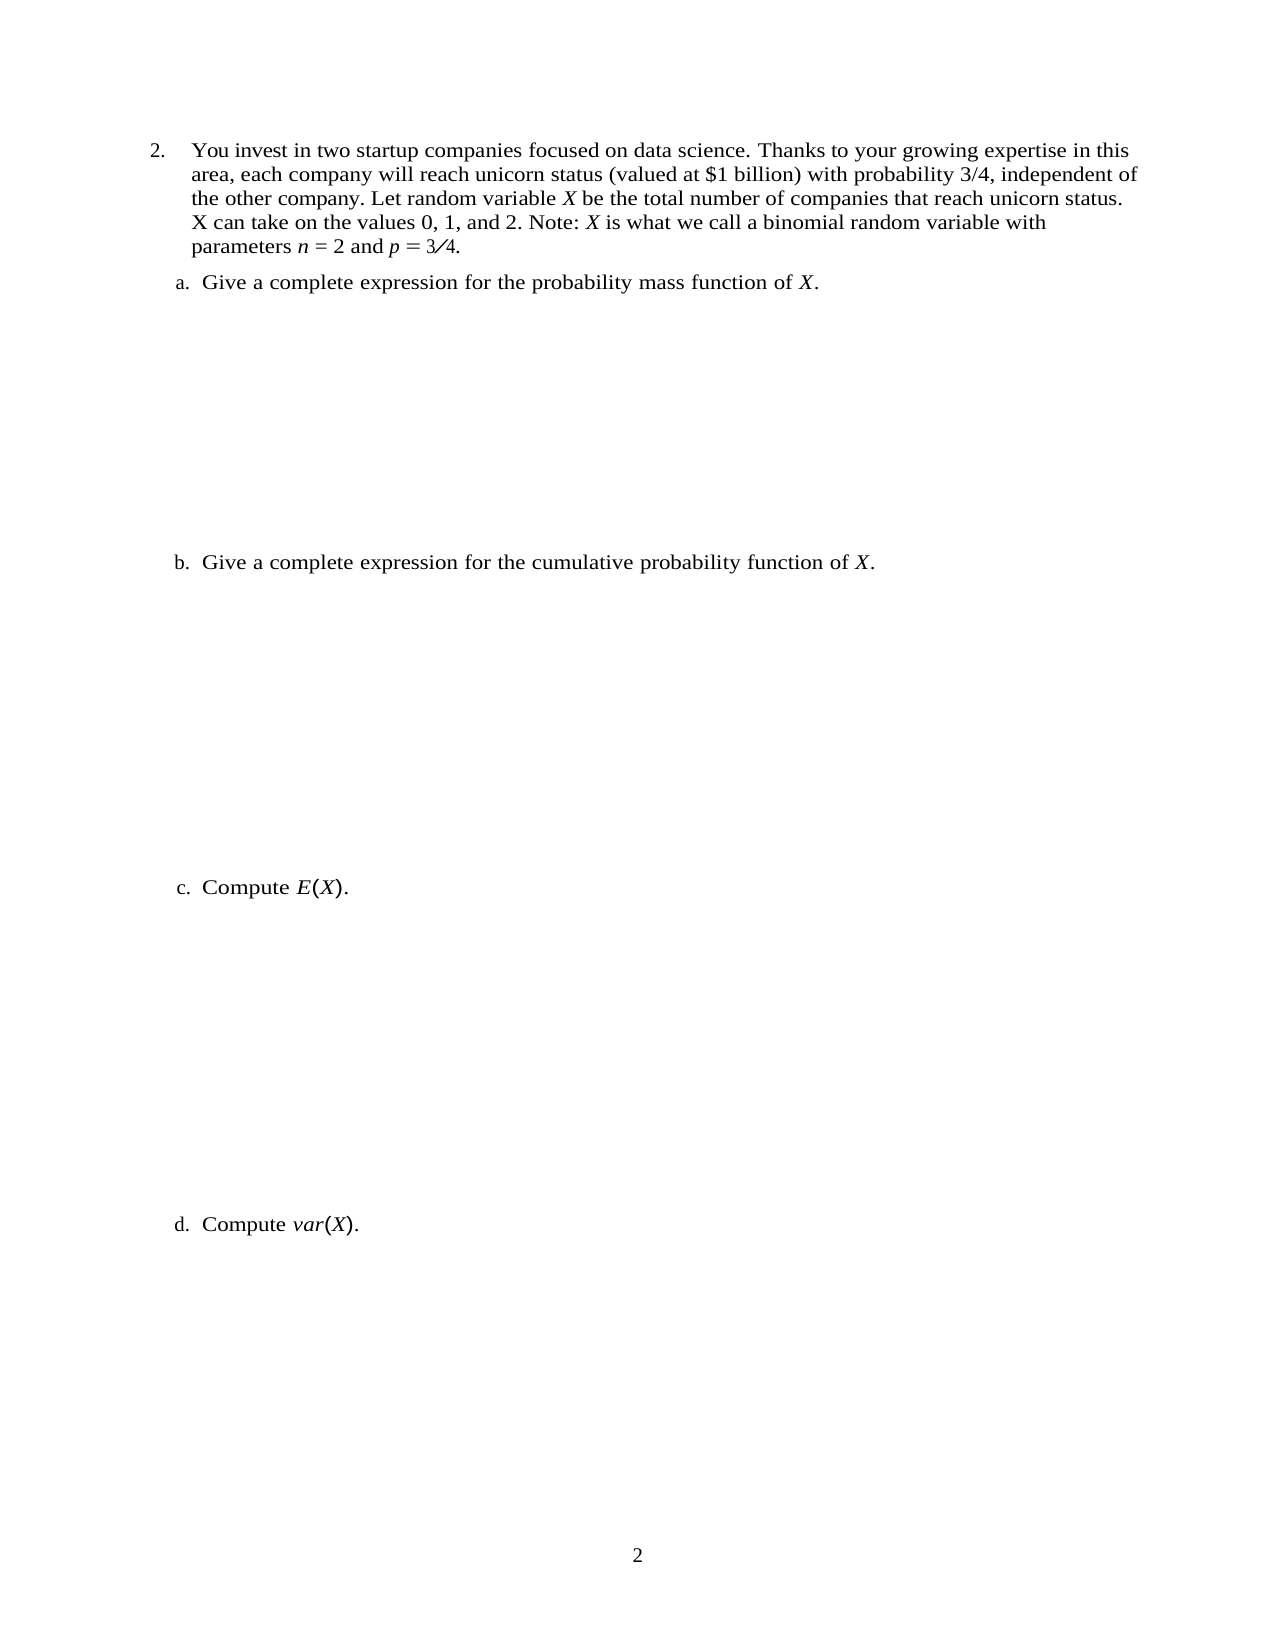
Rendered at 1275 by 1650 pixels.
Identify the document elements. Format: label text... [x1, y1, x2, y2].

subtitle You invest in two startup companies focused on data science. Thanks to your growing expertise in this area, each company will reach unicorn status (valued at $1 billion) with probability 3/4, independent of the other company. Let random variable X be the total number of companies that reach unicorn status. X can take on the values 0, 1, and 2. Note: X is what we call a binomial random variable with parameters n = 2 and p = 3/4. [150, 137, 1142, 258]
list Compute var(X). [174, 1212, 1142, 1236]
list Give a complete expression for the cumulative probability function of X. [174, 549, 1142, 574]
list Give a complete expression for the probability mass function of X. [175, 270, 1142, 294]
list Compute E(X). [176, 874, 1142, 899]
